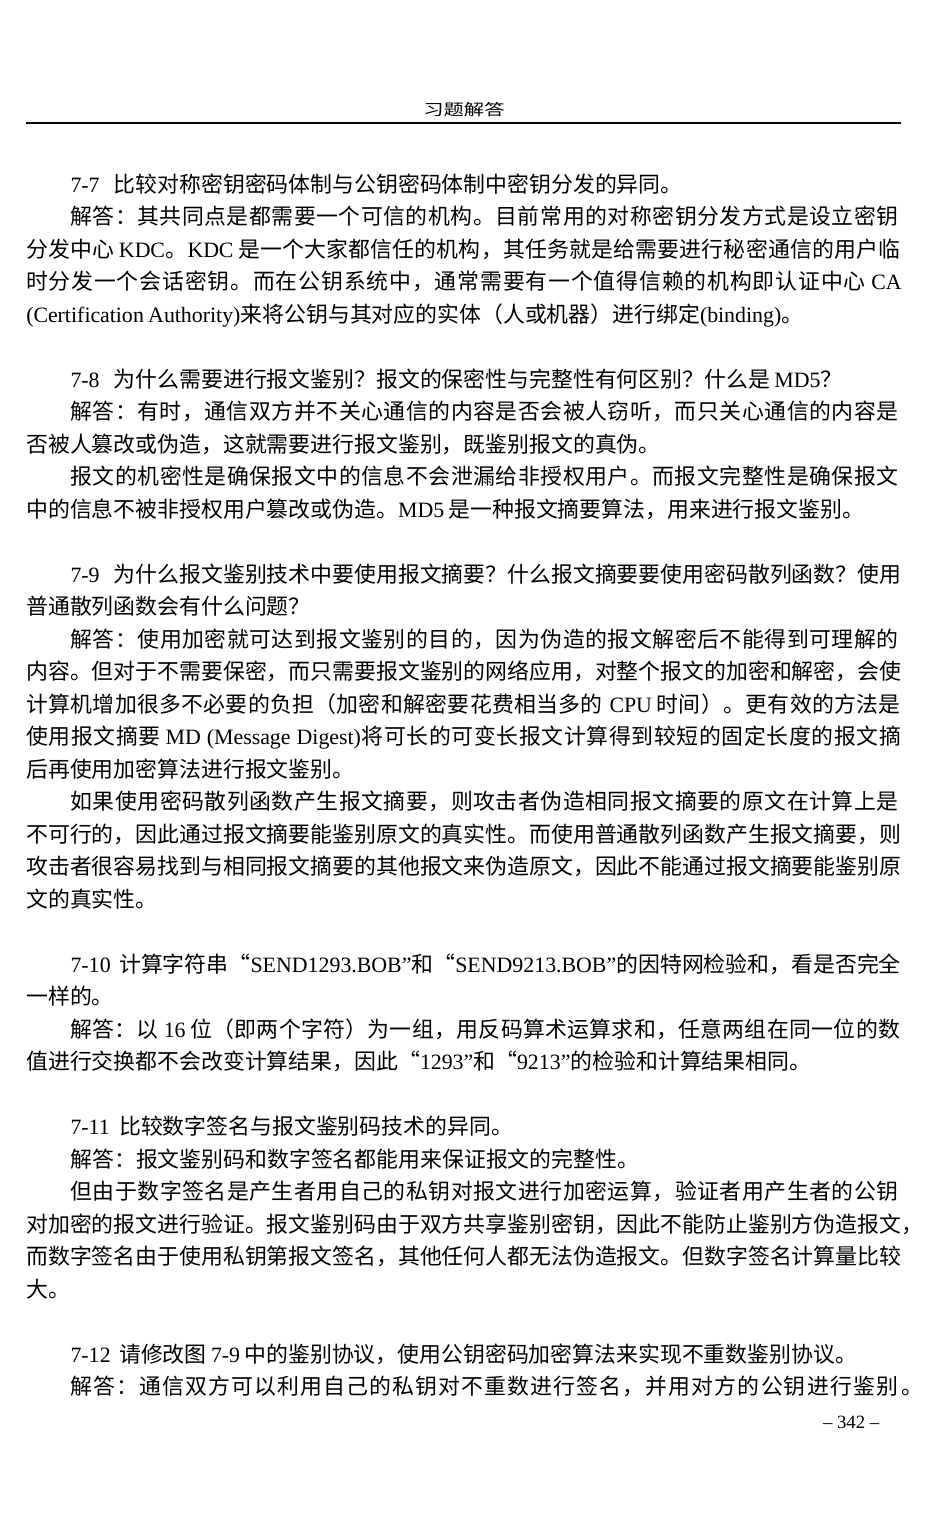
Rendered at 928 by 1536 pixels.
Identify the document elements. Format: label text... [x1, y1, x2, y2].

list 请修改图7-9中的鉴别协议，使用公钥密码加密算法来实现不重数鉴别协议。 [26, 1336, 901, 1369]
text 如果使用密码散列函数产生报文摘要，则攻击者伪造相同报文摘要的原文在计算上是不可行的，因此通过报文摘要能鉴别原文的真实性。而使用普通散列函数产生报文摘要，则攻击者很容易找到与相同报文摘要的其他报文来伪造原文，因此不能通过报文摘要能鉴别原文的真实性。 [26, 784, 901, 914]
text 报文的机密性是确保报文中的信息不会泄漏给非授权用户。而报文完整性是确保报文中的信息不被非授权用户篡改或伪造。MD5是一种报文摘要算法，用来进行报文鉴别。 [26, 459, 901, 524]
text 解答：其共同点是都需要一个可信的机构。目前常用的对称密钥分发方式是设立密钥分发中心KDC。KDC是一个大家都信任的机构，其任务就是给需要进行秘密通信的用户临时分发一个会话密钥。而在公钥系统中，通常需要有一个值得信赖的机构即认证中心CA (Certification Authority)来将公钥与其对应的实体（人或机器）进行绑定(binding)。 [26, 199, 901, 329]
text 解答：以16位（即两个字符）为一组，用反码算术运算求和，任意两组在同一位的数值进行交换都不会改变计算结果，因此“1293”和“9213”的检验和计算结果相同。 [26, 1011, 901, 1076]
list 比较对称密钥密码体制与公钥密码体制中密钥分发的异同。 [26, 166, 901, 199]
text 解答：报文鉴别码和数字签名都能用来保证报文的完整性。 [26, 1141, 901, 1174]
text 但由于数字签名是产生者用自己的私钥对报文进行加密运算，验证者用产生者的公钥对加密的报文进行验证。报文鉴别码由于双方共享鉴别密钥，因此不能防止鉴别方伪造报文，而数字签名由于使用私钥第报文签名，其他任何人都无法伪造报文。但数字签名计算量比较大。 [26, 1174, 901, 1304]
text 解答：有时，通信双方并不关心通信的内容是否会被人窃听，而只关心通信的内容是否被人篡改或伪造，这就需要进行报文鉴别，既鉴别报文的真伪。 [26, 394, 901, 459]
list 计算字符串“SEND1293.BOB”和“SEND9213.BOB”的因特网检验和，看是否完全一样的。 [26, 946, 901, 1011]
text 解答：使用加密就可达到报文鉴别的目的，因为伪造的报文解密后不能得到可理解的内容。但对于不需要保密，而只需要报文鉴别的网络应用，对整个报文的加密和解密，会使计算机增加很多不必要的负担（加密和解密要花费相当多的CPU时间）。更有效的方法是使用报文摘要MD (Message Digest)将可长的可变长报文计算得到较短的固定长度的报文摘后再使用加密算法进行报文鉴别。 [26, 621, 901, 784]
list 为什么需要进行报文鉴别？报文的保密性与完整性有何区别？什么是MD5？ [26, 361, 901, 394]
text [26, 1369, 901, 1401]
list 比较数字签名与报文鉴别码技术的异同。 [26, 1109, 901, 1141]
list 为什么报文鉴别技术中要使用报文摘要？什么报文摘要要使用密码散列函数？使用普通散列函数会有什么问题？ [26, 556, 901, 621]
